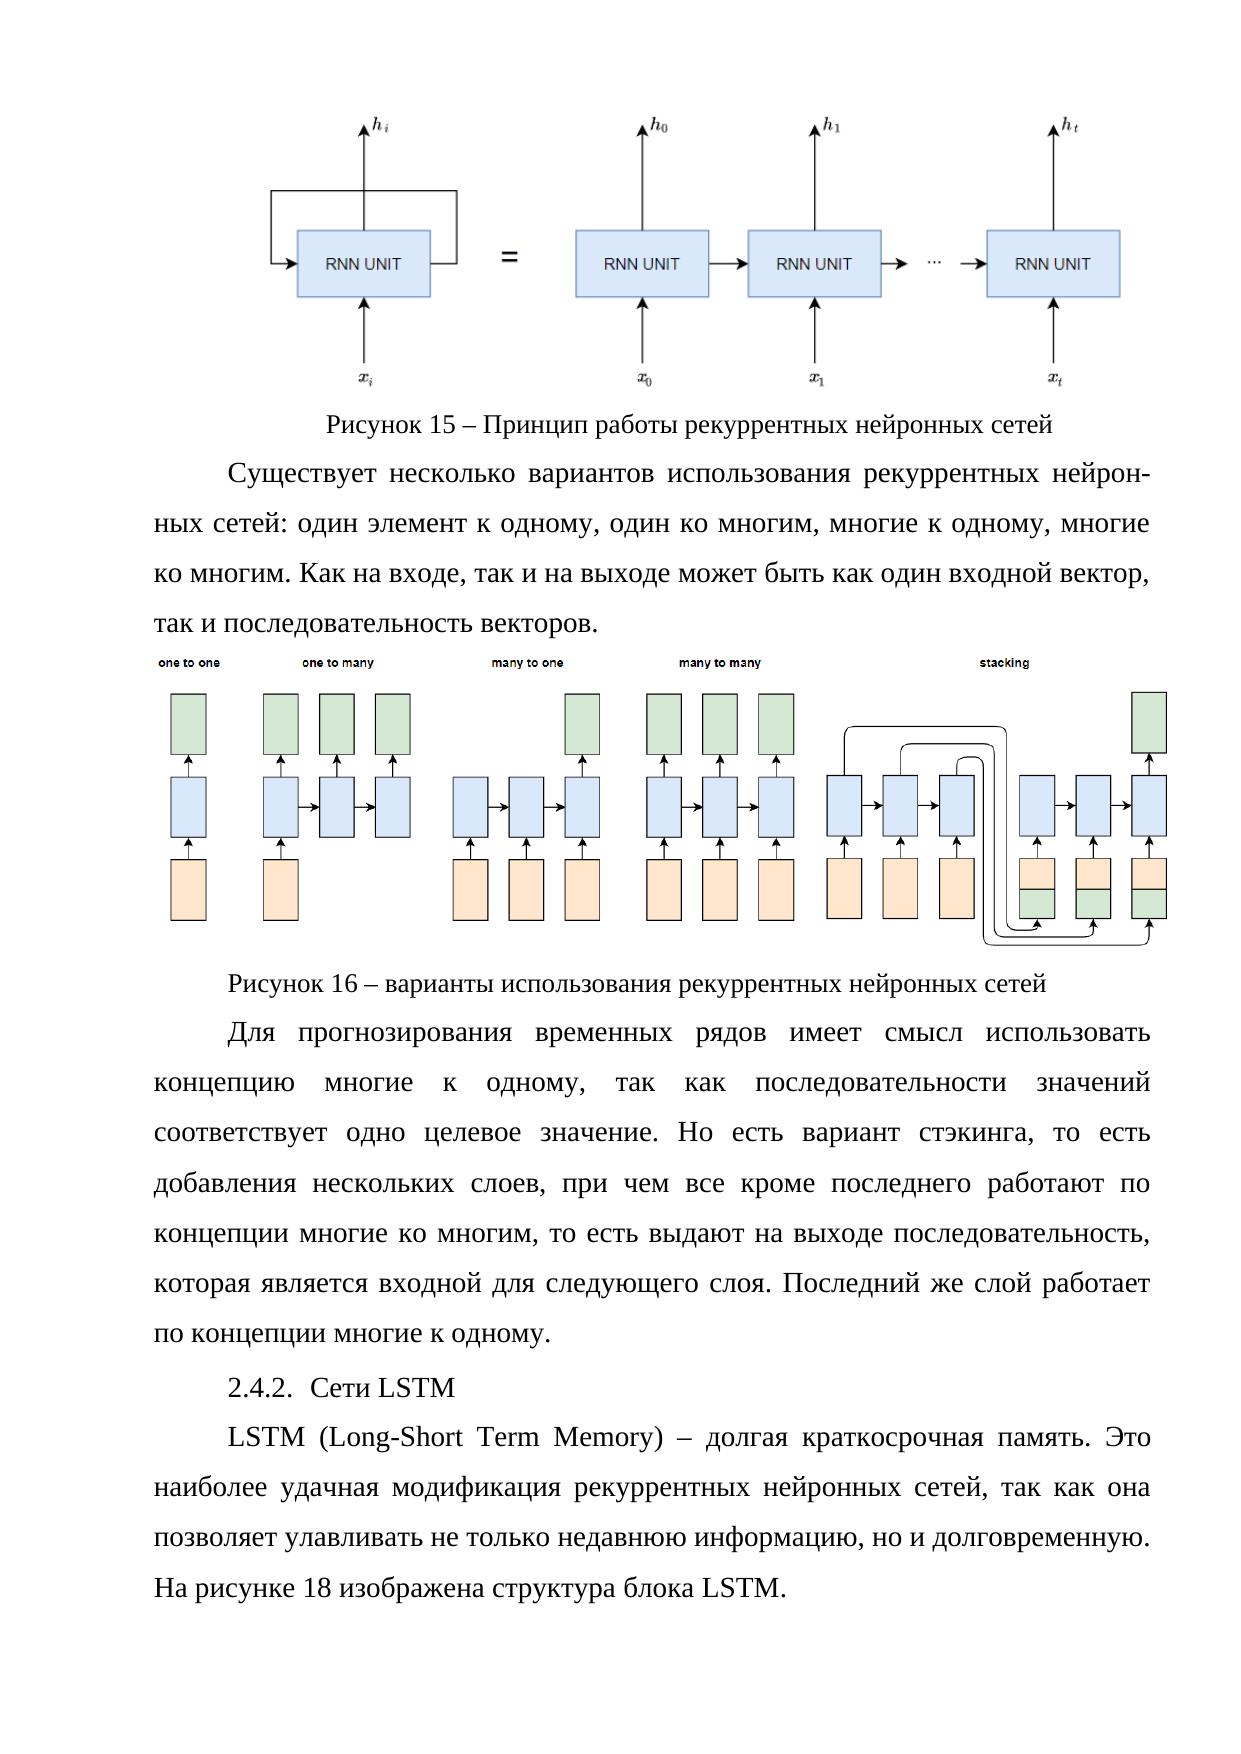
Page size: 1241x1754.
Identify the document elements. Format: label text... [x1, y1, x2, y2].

picture [153, 656, 1169, 954]
text Существует несколько вариантов использования рекуррентных нейрон-ных сетей: один элемент к одному, один ко многим, многие к одному, многие ко многим. Как на входе, так и на выходе может быть как один входной вектор, так и последовательность векторов. [153, 455, 1152, 639]
text Для прогнозирования временных рядов имеет смысл использовать концепцию многие к одному, так как последовательности значений соответствует одно целевое значение. Но есть вариант стэкинга, то есть добавления нескольких слоев, при чем все кроме последнего работают по концепции многие ко многим, то есть выдают на выходе последовательность, которая является входной для следующего слоя. Последний же слой работает по концепции многие к одному. [153, 1014, 1152, 1349]
picture [253, 103, 1126, 394]
subtitle Сети LSTM [227, 1370, 1152, 1404]
text Рисунок 15 – Принцип работы рекуррентных нейронных сетей [153, 408, 1152, 439]
text Рисунок 16 – варианты использования рекуррентных нейронных сетей [153, 967, 1152, 998]
text LSTM (Long-Short Term Memory) – долгая краткосрочная память. Это наиболее удачная модификация рекуррентных нейронных сетей, так как она позволяет улавливать не только недавнюю информацию, но и долговременную. На рисунке 18 изображена структура блока LSTM. [153, 1419, 1152, 1603]
